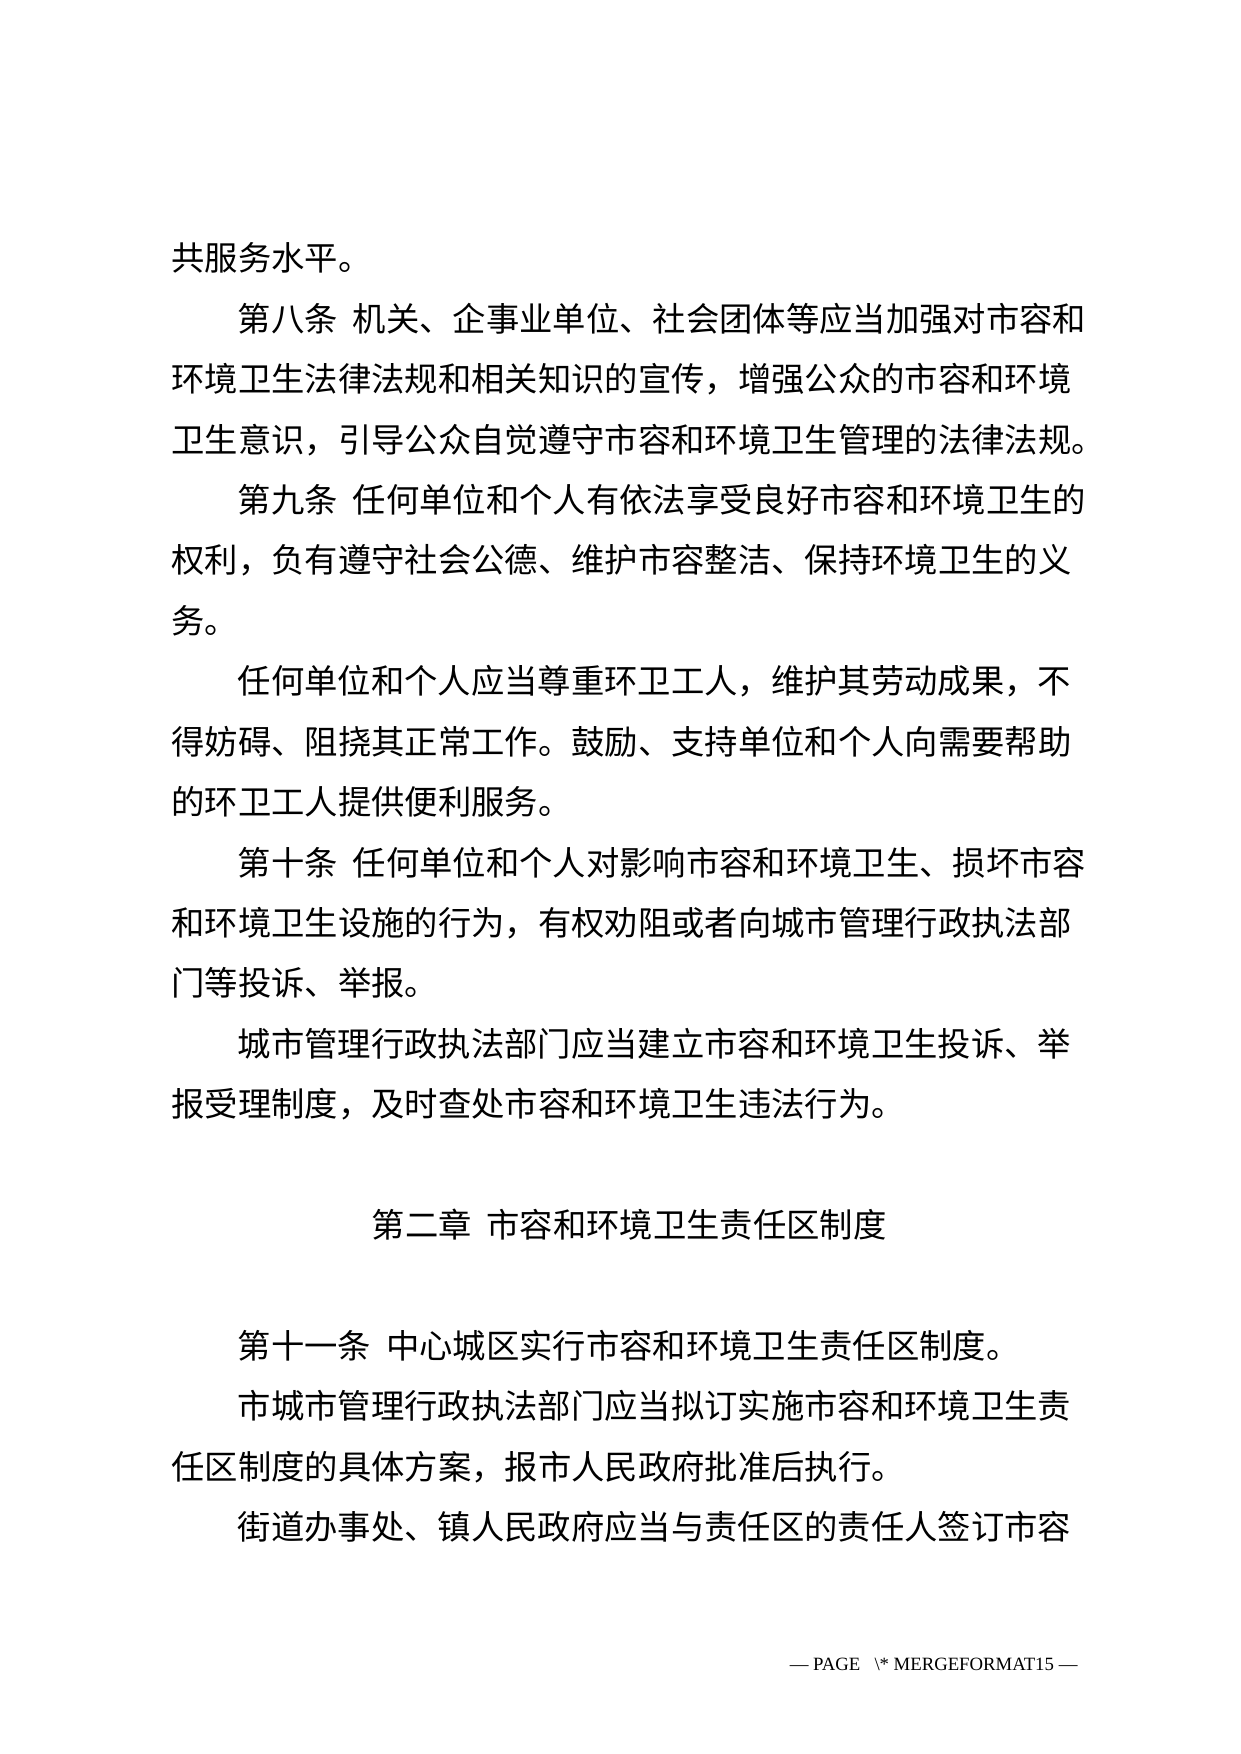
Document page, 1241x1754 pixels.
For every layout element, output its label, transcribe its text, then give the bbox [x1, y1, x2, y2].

text 第九条 任何单位和个人有依法享受良好市容和环境卫生的权利，负有遵守社会公德、维护市容整洁、保持环境卫生的义务。 [171, 464, 1087, 645]
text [171, 222, 1087, 283]
text 任何单位和个人应当尊重环卫工人，维护其劳动成果，不得妨碍、阻挠其正常工作。鼓励、支持单位和个人向需要帮助的环卫工人提供便利服务。 [171, 645, 1087, 827]
text 第十条 任何单位和个人对影响市容和环境卫生、损坏市容和环境卫生设施的行为，有权劝阻或者向城市管理行政执法部门等投诉、举报。 [171, 827, 1087, 1008]
text 城市管理行政执法部门应当建立市容和环境卫生投诉、举报受理制度，及时查处市容和环境卫生违法行为。 [171, 1008, 1087, 1129]
text 第二章 市容和环境卫生责任区制度 [171, 1189, 1087, 1249]
text 市城市管理行政执法部门应当拟订实施市容和环境卫生责任区制度的具体方案，报市人民政府批准后执行。 [171, 1370, 1087, 1491]
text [171, 1491, 1087, 1552]
text 第十一条 中心城区实行市容和环境卫生责任区制度。 [171, 1310, 1087, 1370]
text 第八条 机关、企事业单位、社会团体等应当加强对市容和环境卫生法律法规和相关知识的宣传，增强公众的市容和环境卫生意识，引导公众自觉遵守市容和环境卫生管理的法律法规。 [171, 283, 1087, 464]
